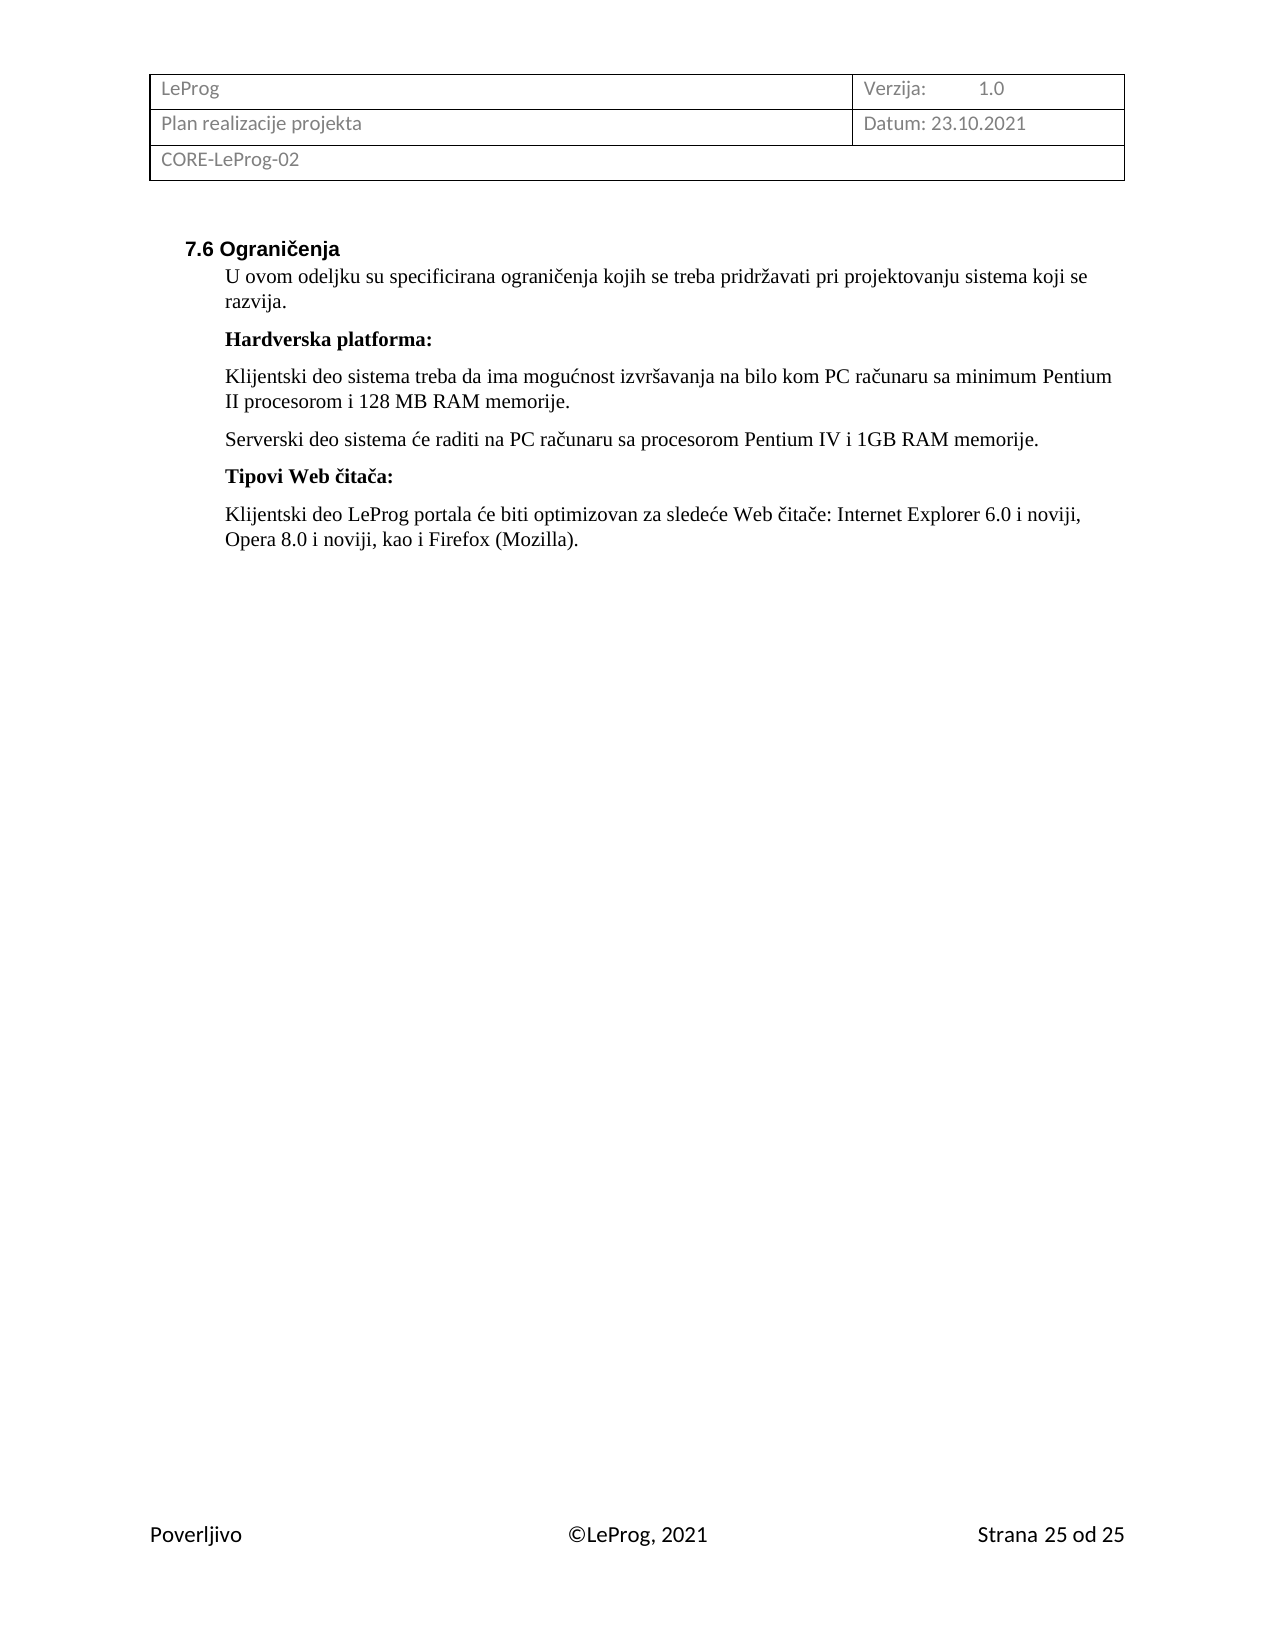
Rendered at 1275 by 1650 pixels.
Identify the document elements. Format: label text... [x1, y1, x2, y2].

text U ovom odeljku su specificirana ograničenja kojih se treba pridržavati pri projektovanju sistema koji se razvija. [225, 263, 1125, 313]
subtitle 7.6 Ograničenja [150, 237, 1125, 261]
text Klijentski deo sistema treba da ima mogućnost izvršavanja na bilo kom PC računaru sa minimum Pentium II procesorom i 128 MB RAM memorije. [225, 363, 1125, 413]
text Tipovi Web čitača: [225, 463, 1125, 488]
text Serverski deo sistema će raditi na PC računaru sa procesorom Pentium IV i 1GB RAM memorije. [225, 426, 1125, 451]
text Hardverska platforma: [225, 326, 1125, 351]
text Klijentski deo LeProg portala će biti optimizovan za sledeće Web čitače: Internet Explorer 6.0 i noviji, Opera 8.0 i noviji, kao i Firefox (Mozilla). [225, 501, 1125, 551]
